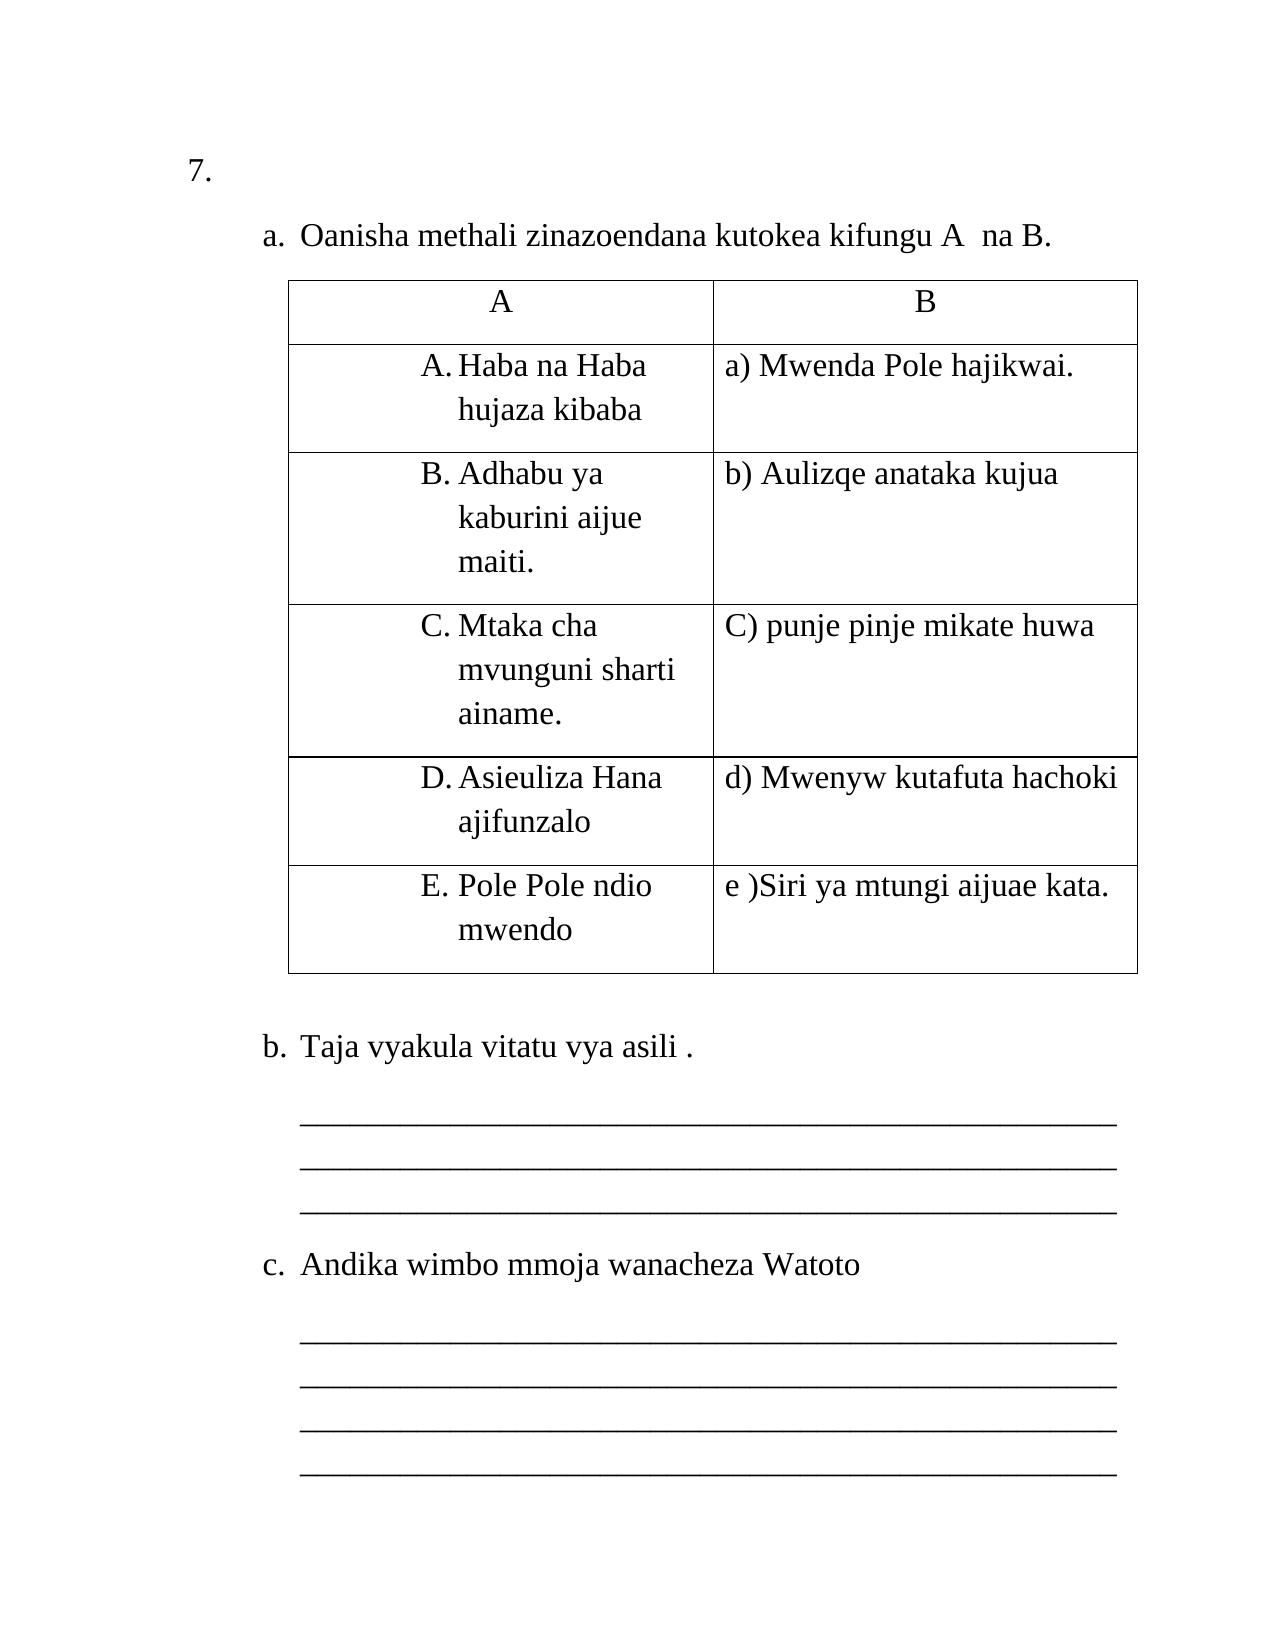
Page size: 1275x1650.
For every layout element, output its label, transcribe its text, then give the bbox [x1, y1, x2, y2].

table_cell Haba na Haba hujaza kibaba [289, 345, 713, 452]
table_header A [289, 281, 713, 344]
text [300, 1309, 1125, 1480]
table_cell b) Aulizqe anataka kujua [714, 453, 1137, 604]
table_cell e )Siri ya mtungi aijuae kata. [714, 866, 1137, 973]
table_cell Mtaka cha mvunguni sharti ainame. [289, 605, 713, 756]
list Oanisha methali zinazoendana kutokea kifungu A na B. [262, 215, 1125, 253]
table_cell Asieuliza Hana ajifunzalo [289, 758, 713, 864]
table_cell Adhabu ya kaburini aijue maiti. [289, 453, 713, 604]
table_cell C) punje pinje mikate huwa [714, 605, 1137, 756]
list Andika wimbo mmoja wanacheza Watoto [262, 1244, 1125, 1283]
table_header B [714, 281, 1137, 344]
table_cell d) Mwenyw kutafuta hachoki [714, 758, 1137, 864]
list Taja vyakula vitatu vya asili . [262, 1027, 1125, 1065]
text ___________________________________________________________________________________________________________________________________________________ [300, 1092, 1125, 1218]
table_cell Pole Pole ndio mwendo [289, 866, 713, 973]
table_cell a) Mwenda Pole hajikwai. [714, 345, 1137, 452]
